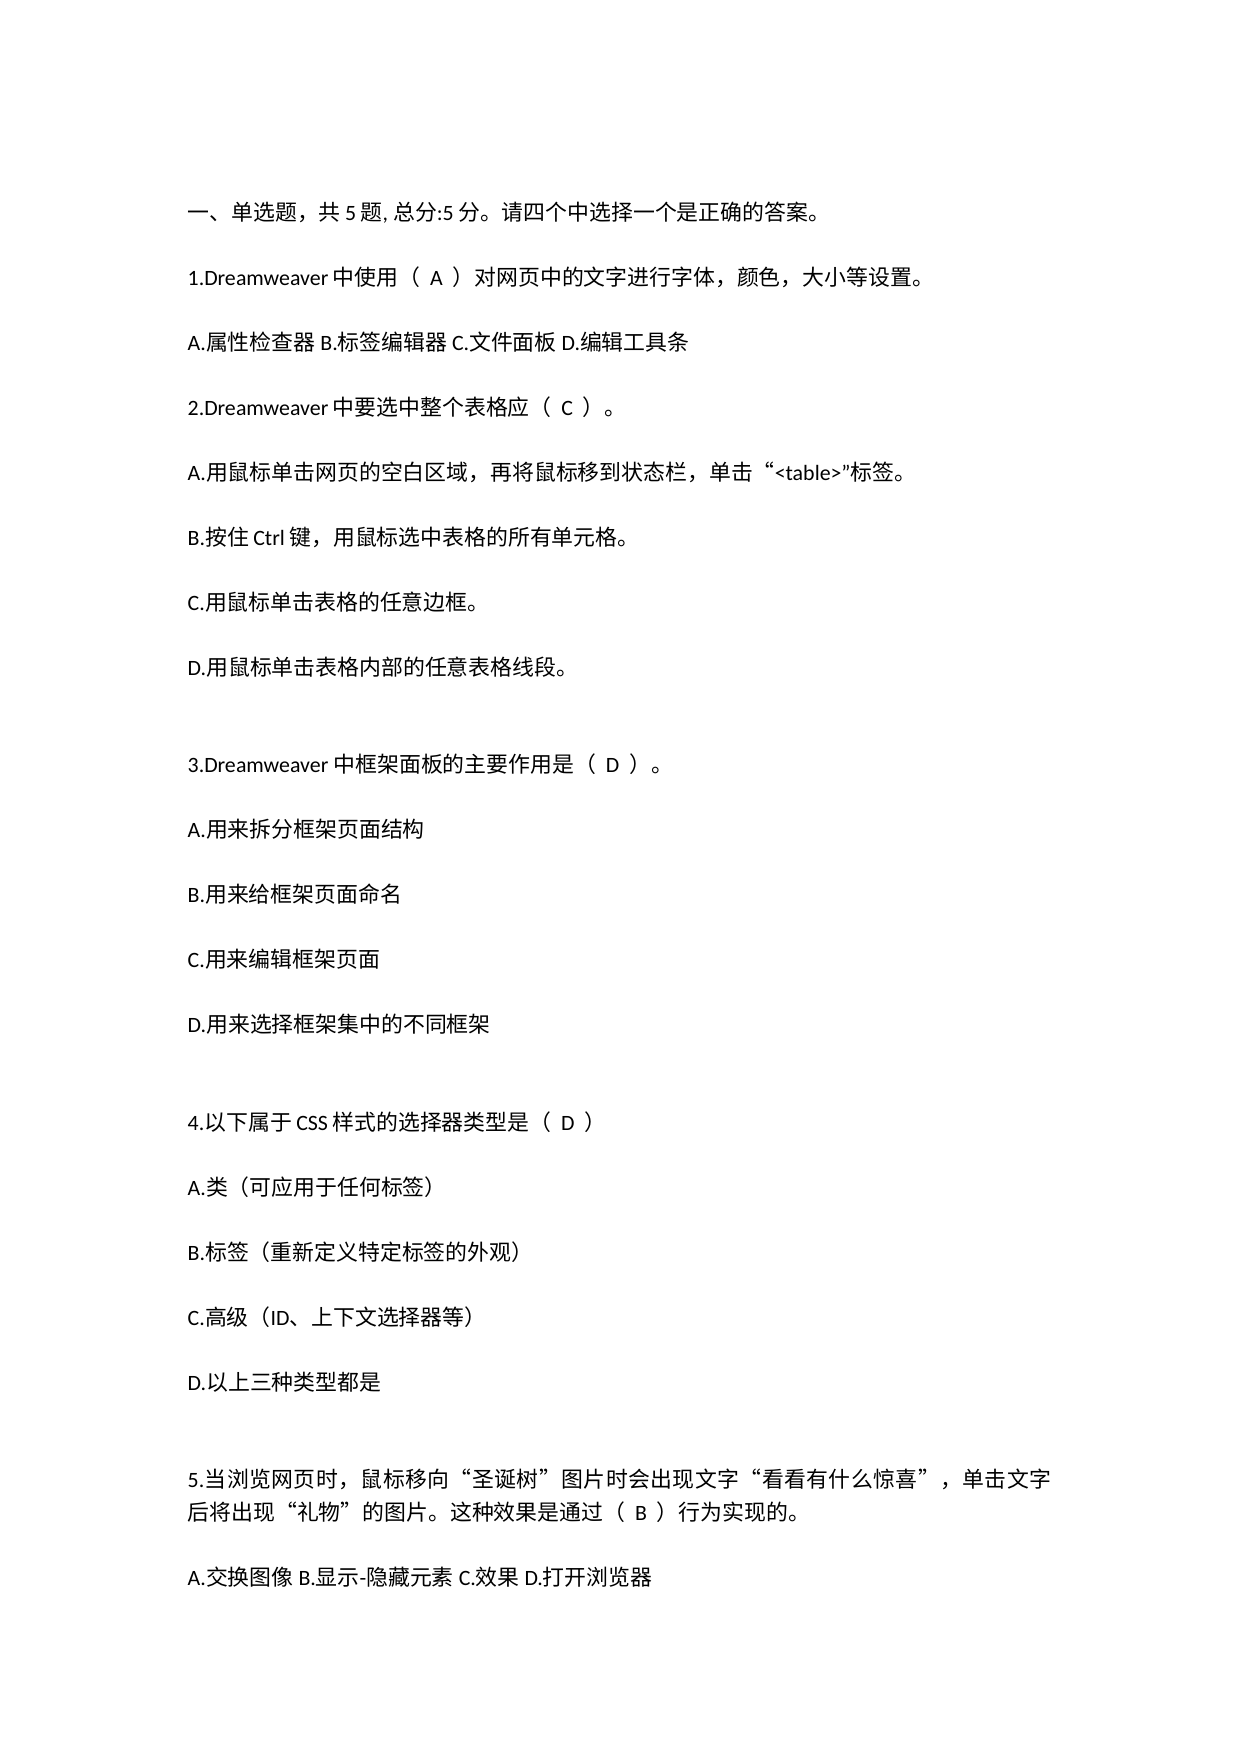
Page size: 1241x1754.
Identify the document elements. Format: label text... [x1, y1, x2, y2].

text 2.Dreamweaver中要选中整个表格应（ C ）。 [187, 389, 1053, 422]
text 1.Dreamweaver中使用（ A ）对网页中的文字进行字体，颜色，大小等设置。 [187, 259, 1053, 292]
text B.按住Ctrl键，用鼠标选中表格的所有单元格。 [187, 519, 1053, 552]
text C.高级（ID、上下文选择器等） [187, 1299, 1053, 1332]
text A.交换图像 B.显示-隐藏元素 C.效果 D.打开浏览器 [187, 1559, 1053, 1592]
text 一、单选题，共5题, 总分:5分。请四个中选择一个是正确的答案。 [187, 194, 1053, 227]
text B.标签（重新定义特定标签的外观） [187, 1234, 1053, 1267]
text D.用来选择框架集中的不同框架 [187, 1007, 1053, 1039]
text A.属性检查器 B.标签编辑器 C.文件面板 D.编辑工具条 [187, 324, 1053, 357]
text 5.当浏览网页时，鼠标移向“圣诞树”图片时会出现文字“看看有什么惊喜”，单击文字后将出现“礼物”的图片。这种效果是通过（ B ）行为实现的。 [187, 1462, 1053, 1527]
text C.用鼠标单击表格的任意边框。 [187, 584, 1053, 617]
text B.用来给框架页面命名 [187, 877, 1053, 909]
text A.用来拆分框架页面结构 [187, 812, 1053, 844]
text A.类（可应用于任何标签） [187, 1169, 1053, 1202]
text 4.以下属于CSS样式的选择器类型是（ D ） [187, 1104, 1053, 1137]
text D.用鼠标单击表格内部的任意表格线段。 [187, 649, 1053, 682]
text A.用鼠标单击网页的空白区域，再将鼠标移到状态栏，单击“<table>”标签。 [187, 454, 1053, 487]
text 3.Dreamweaver 中框架面板的主要作用是（ D ）。 [187, 747, 1053, 779]
text D.以上三种类型都是 [187, 1364, 1053, 1397]
text C.用来编辑框架页面 [187, 942, 1053, 974]
